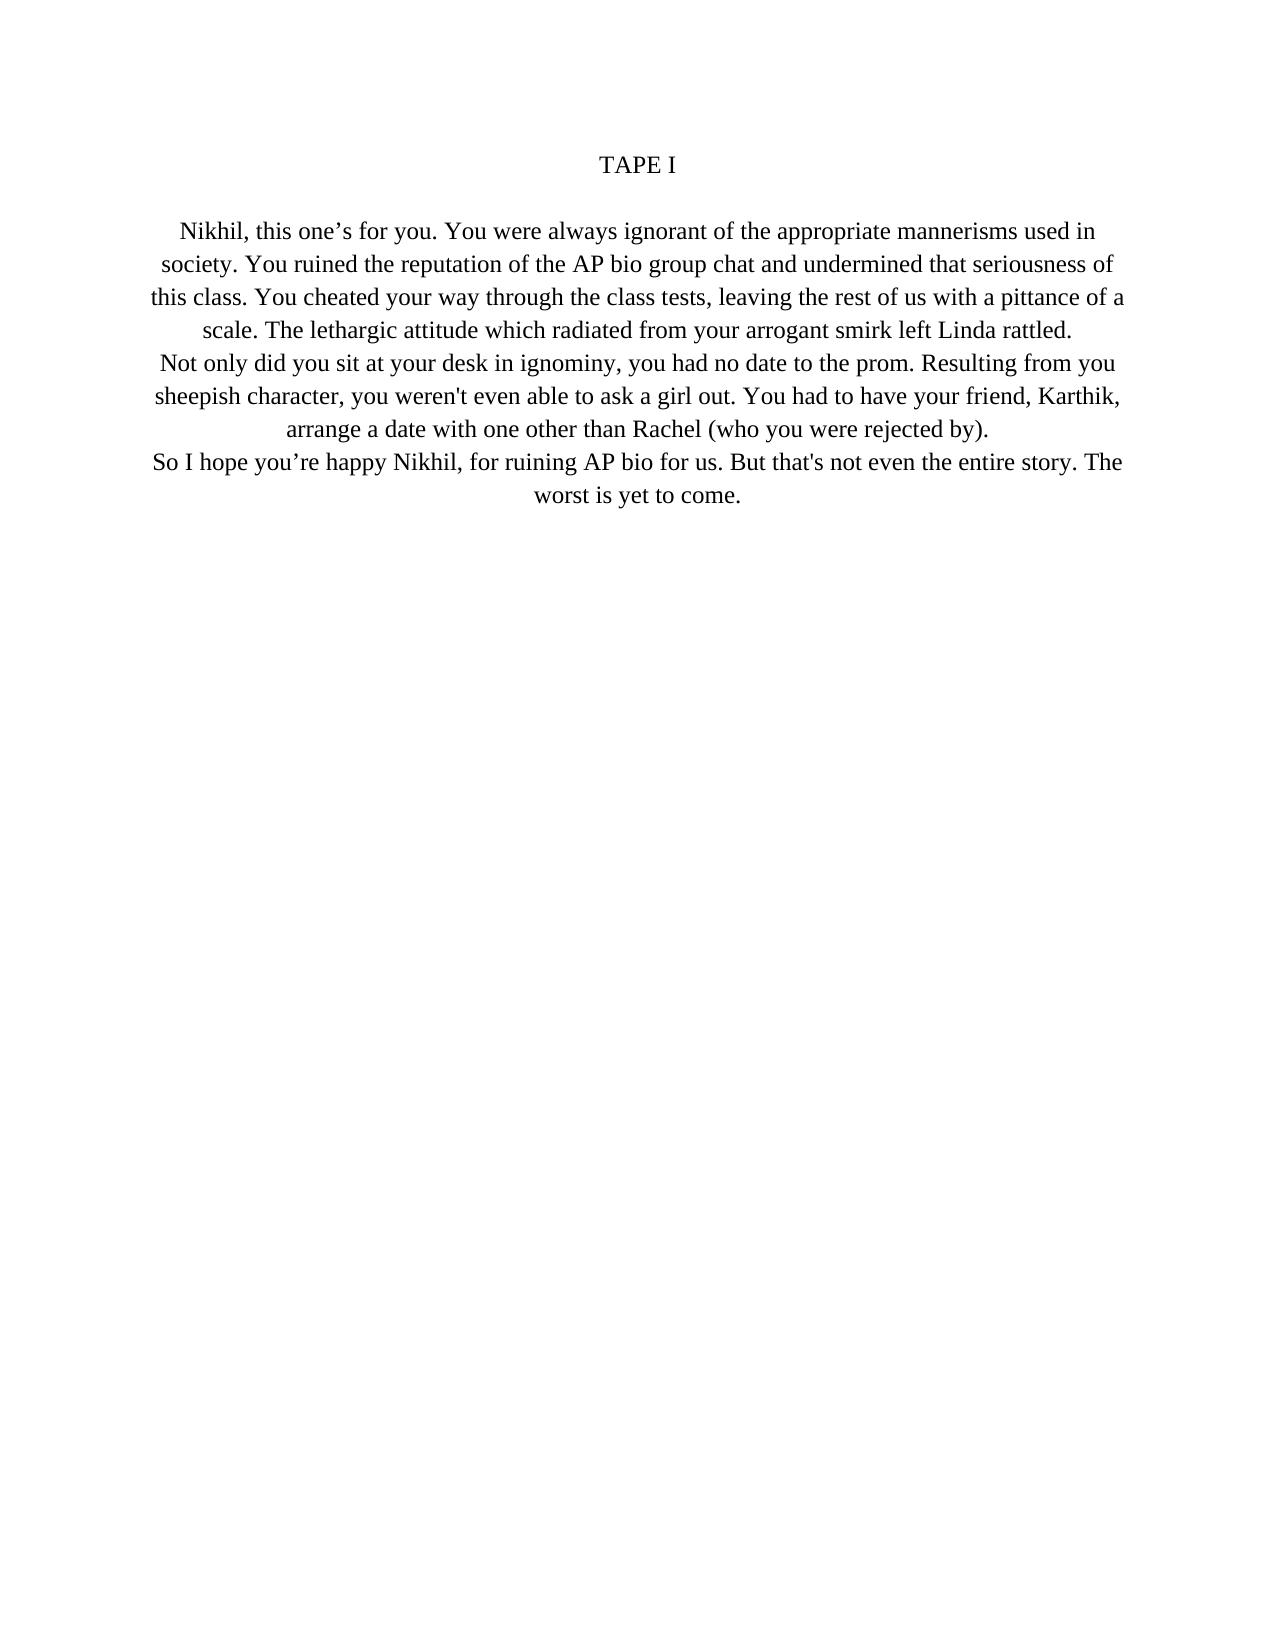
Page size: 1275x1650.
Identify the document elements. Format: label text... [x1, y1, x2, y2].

text Not only did you sit at your desk in ignominy, you had no date to the prom. Resulting from you sheepish character, you weren't even able to ask a girl out. You had to have your friend, Karthik, arrange a date with one other than Rachel (who you were rejected by). [150, 348, 1125, 443]
text So I hope you’re happy Nikhil, for ruining AP bio for us. But that's not even the entire story. The worst is yet to come. [150, 447, 1125, 509]
text Nikhil, this one’s for you. You were always ignorant of the appropriate mannerisms used in society. You ruined the reputation of the AP bio group chat and undermined that seriousness of this class. You cheated your way through the class tests, leaving the rest of us with a pittance of a scale. The lethargic attitude which radiated from your arrogant smirk left Linda rattled. [150, 216, 1125, 344]
text TAPE I [150, 150, 1125, 179]
